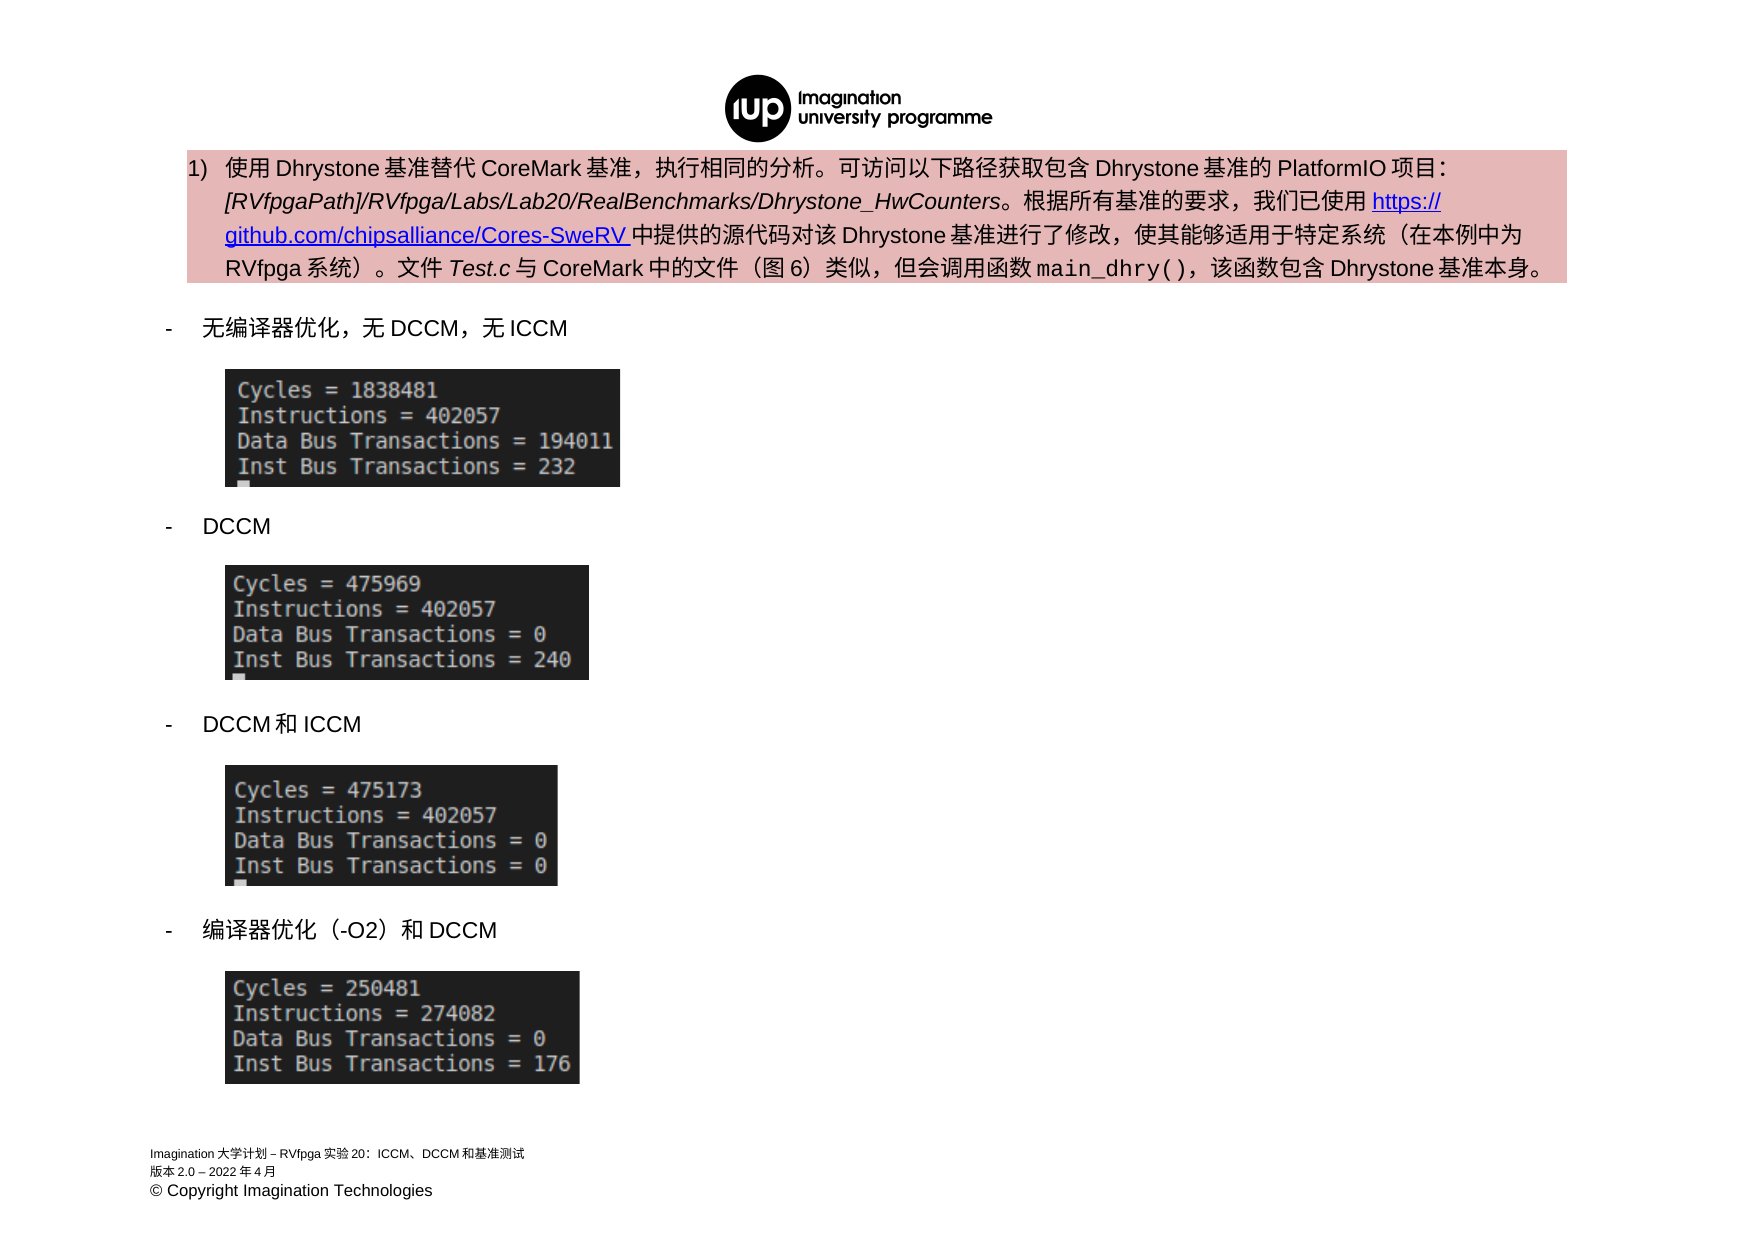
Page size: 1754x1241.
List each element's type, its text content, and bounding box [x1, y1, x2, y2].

list 编译器优化（-O2）和DCCM [165, 912, 1567, 945]
list 使用Dhrystone基准替代CoreMark基准，执行相同的分析。可访问以下路径获取包含Dhrystone基准的PlatformIO项目：[RVfpgaPath]/RVfpga/Labs/Lab20/RealBenchmarks/Dhrystone_HwCounters。根据所有基准的要求，我们已使用https://github.com/chipsalliance/Cores-SweRV中提供的源代码对该Dhrystone基准进行了修改，使其能够适用于特定系统（在本例中为RVfpga系统）。文件Test.c与CoreMark中的文件（图6）类似，但会调用函数main_dhry()，该函数包含Dhrystone基准本身。 [187, 150, 1567, 283]
picture [225, 369, 621, 487]
list 无编译器优化，无DCCM，无ICCM [165, 309, 1567, 343]
list DCCM和ICCM [165, 706, 1567, 739]
picture [225, 765, 558, 886]
picture [723, 73, 994, 144]
picture [225, 971, 580, 1084]
picture [225, 565, 589, 680]
list DCCM [165, 513, 1567, 539]
